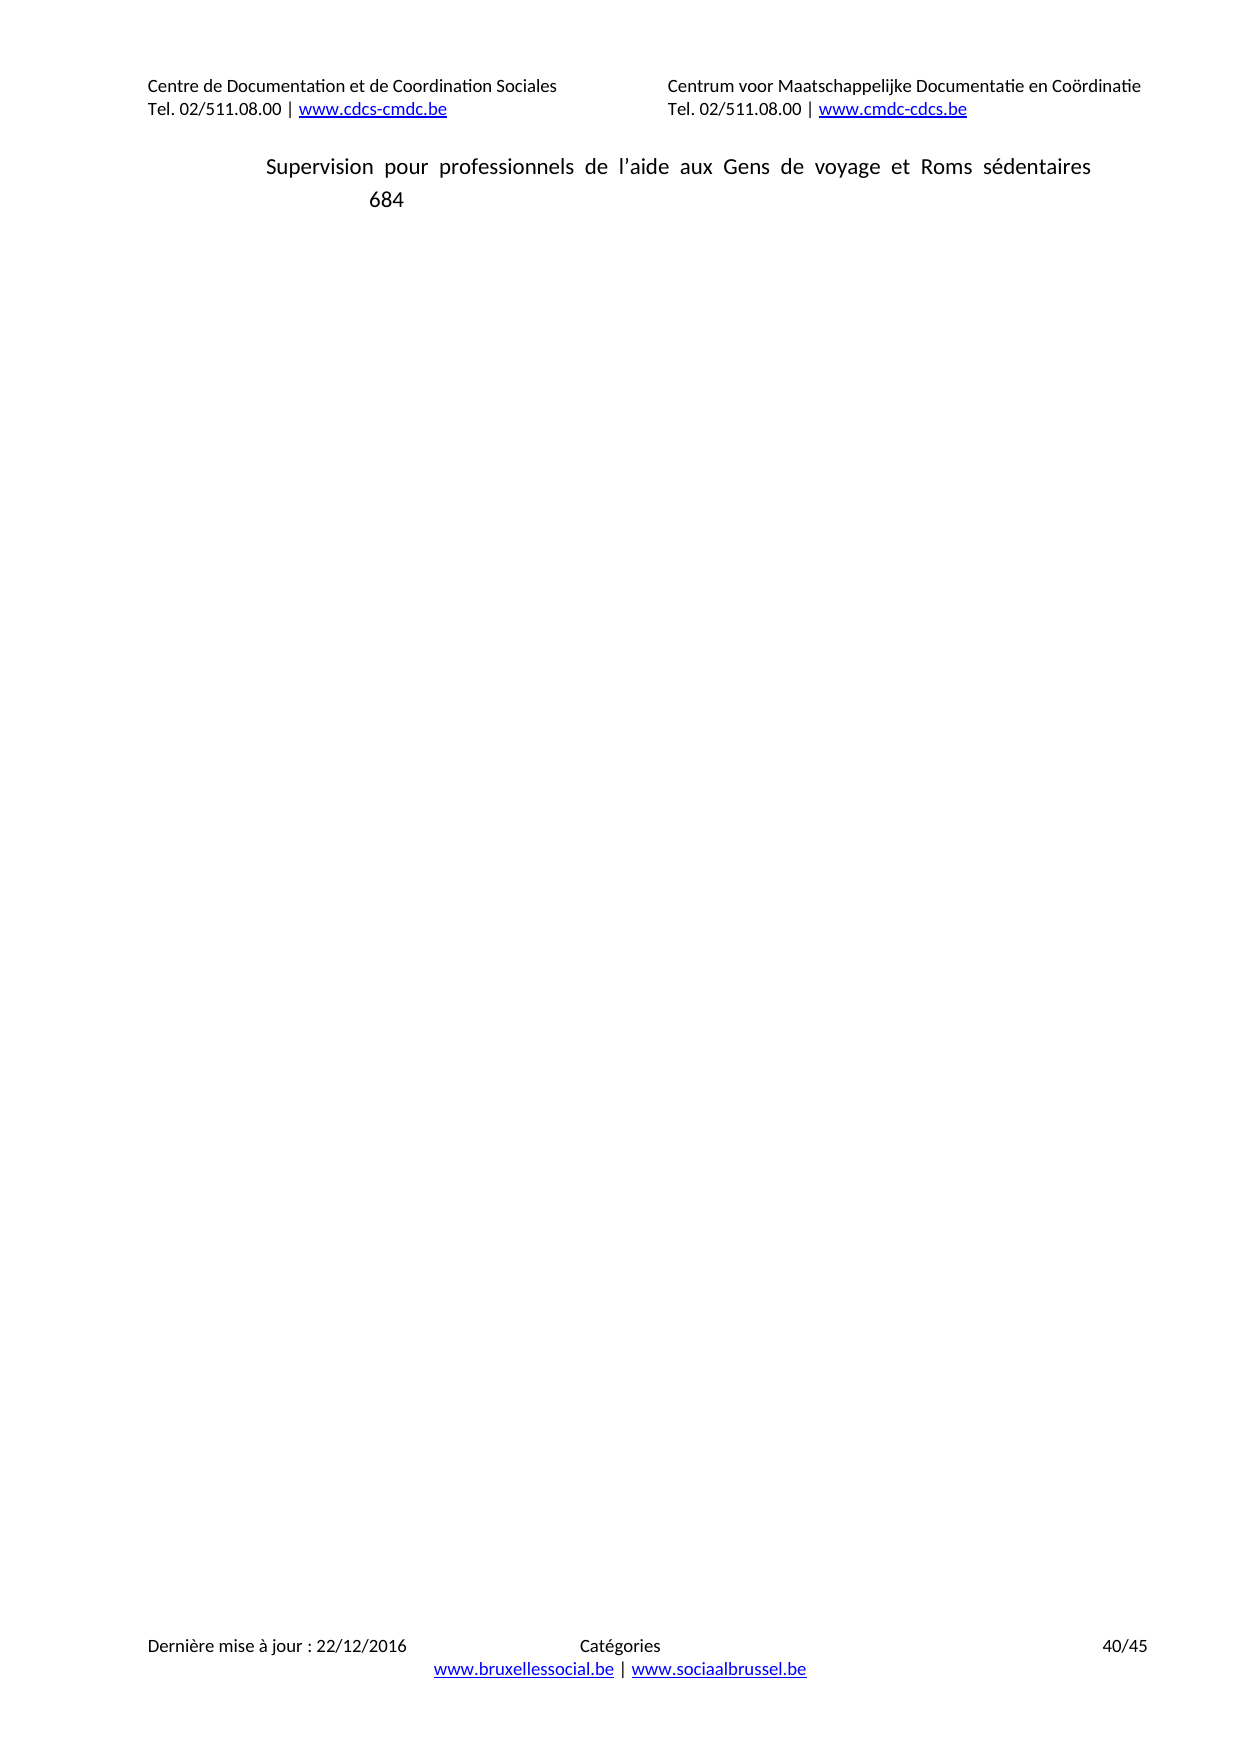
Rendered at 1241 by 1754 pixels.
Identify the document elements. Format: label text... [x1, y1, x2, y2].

text Supervision pour professionnels de l’aide aux Gens de voyage et Roms sédentaires 684 [266, 148, 1093, 214]
